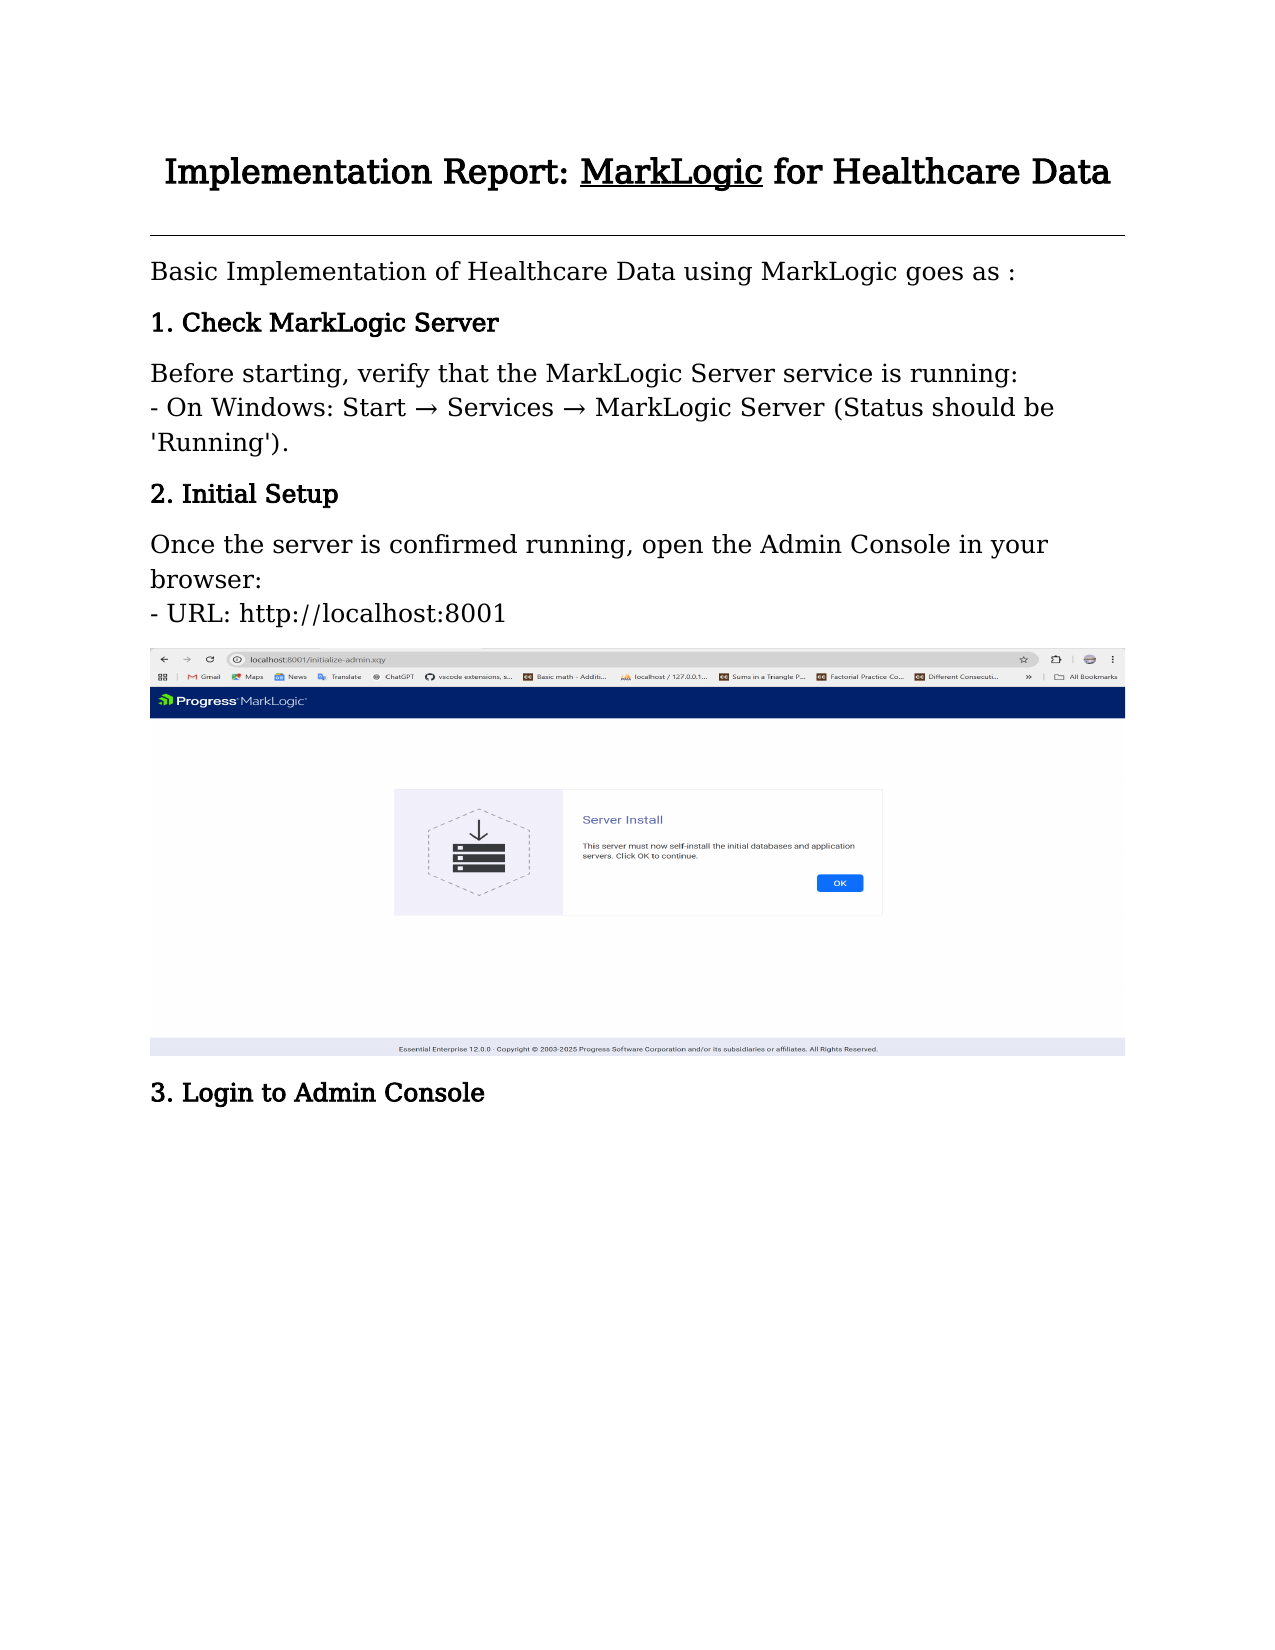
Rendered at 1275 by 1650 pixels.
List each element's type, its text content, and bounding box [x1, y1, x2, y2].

text Implementation Report: MarkLogic for Healthcare Data [150, 150, 1125, 190]
text Basic Implementation of Healthcare Data using MarkLogic goes as : [150, 255, 1125, 285]
picture [150, 648, 1125, 1056]
text 2. Initial Setup [150, 478, 1125, 508]
text 1. Check MarkLogic Server [150, 306, 1125, 336]
text Before starting, verify that the MarkLogic Server service is running: - On Windows: Start → Services → MarkLogic Server (Status should be 'Running'). [150, 358, 1125, 457]
text Once the server is confirmed running, open the Admin Console in your browser: - URL: http://localhost:8001 [150, 529, 1125, 628]
text 3. Login to Admin Console [150, 1076, 1125, 1106]
